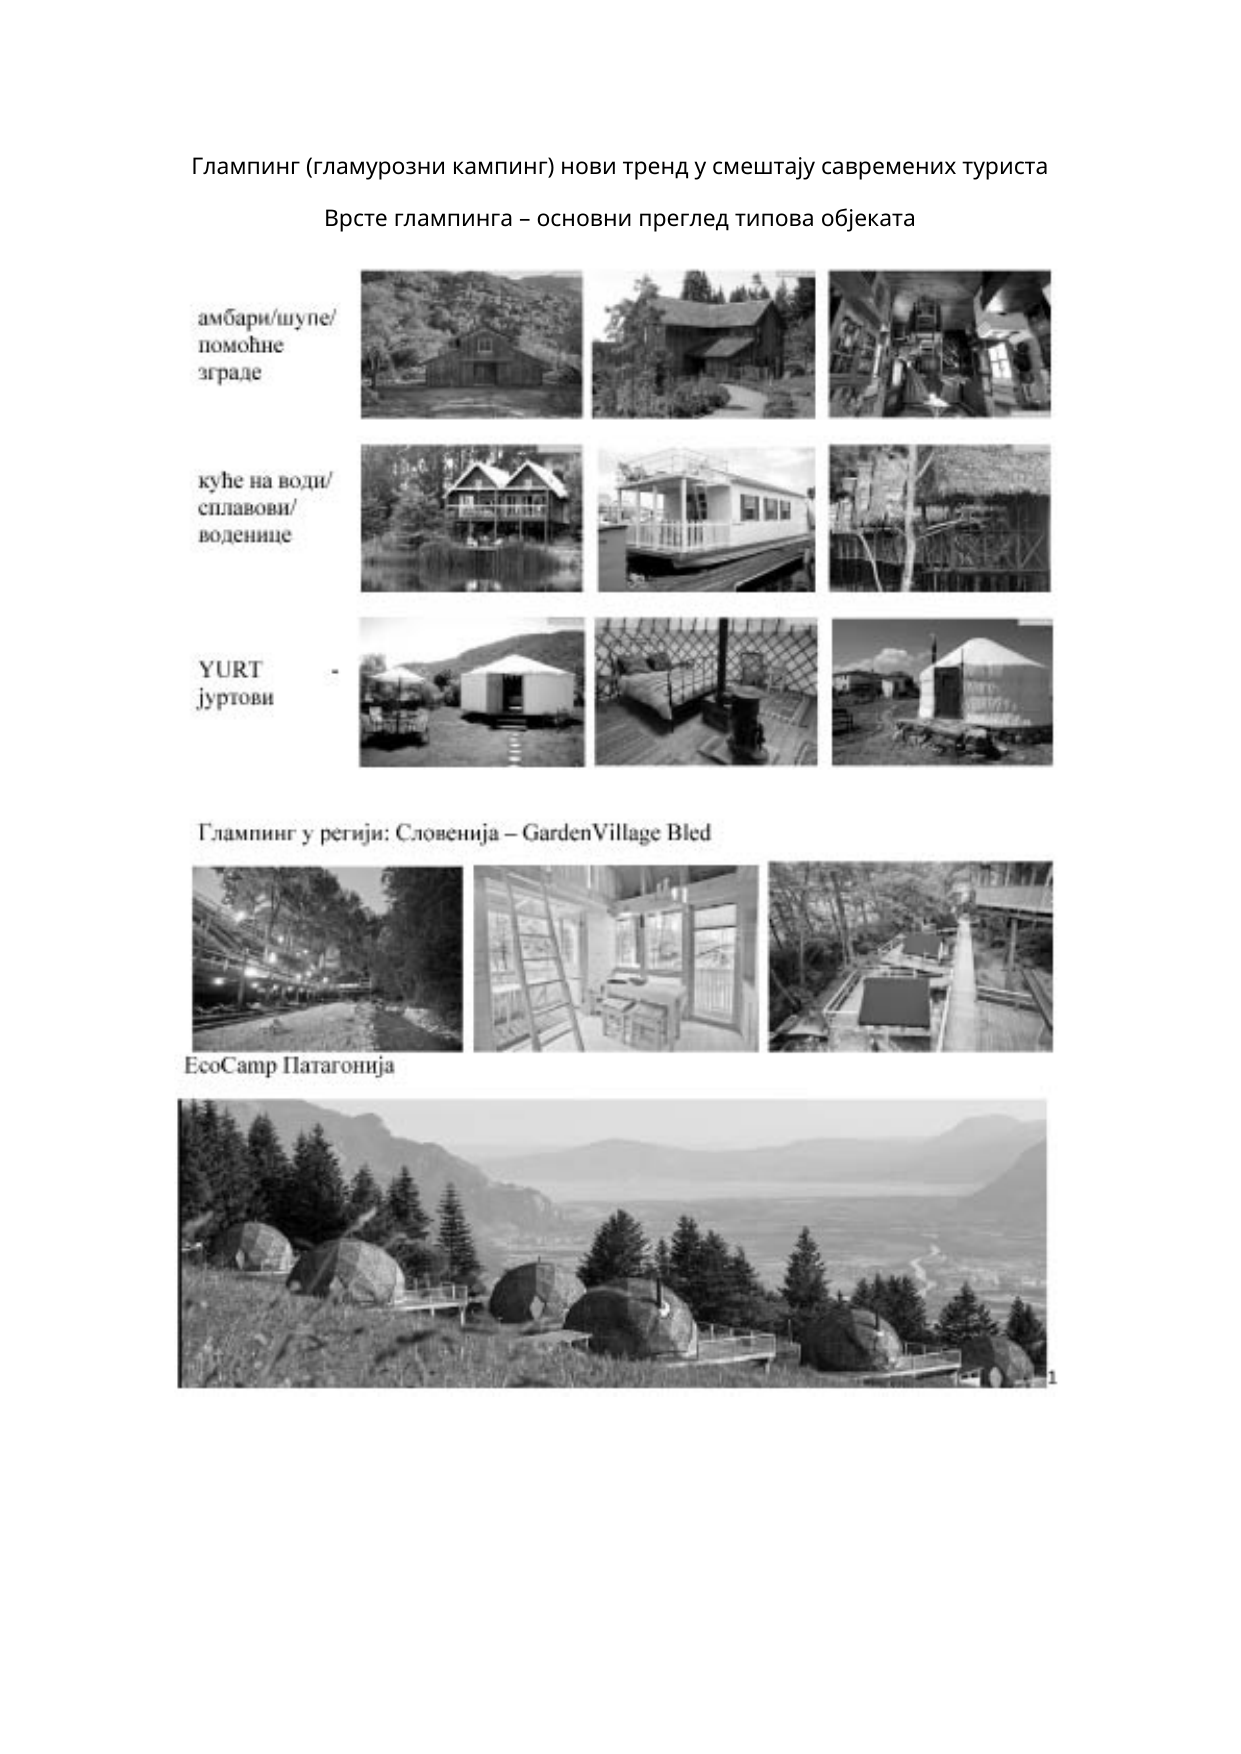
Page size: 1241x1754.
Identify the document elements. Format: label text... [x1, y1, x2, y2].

text Глампинг (гламурозни кампинг) нови тренд у смештају савремених туриста [150, 150, 1090, 181]
picture [174, 253, 1066, 1397]
text Врсте глампинга – основни преглед типова објеката [150, 202, 1090, 233]
